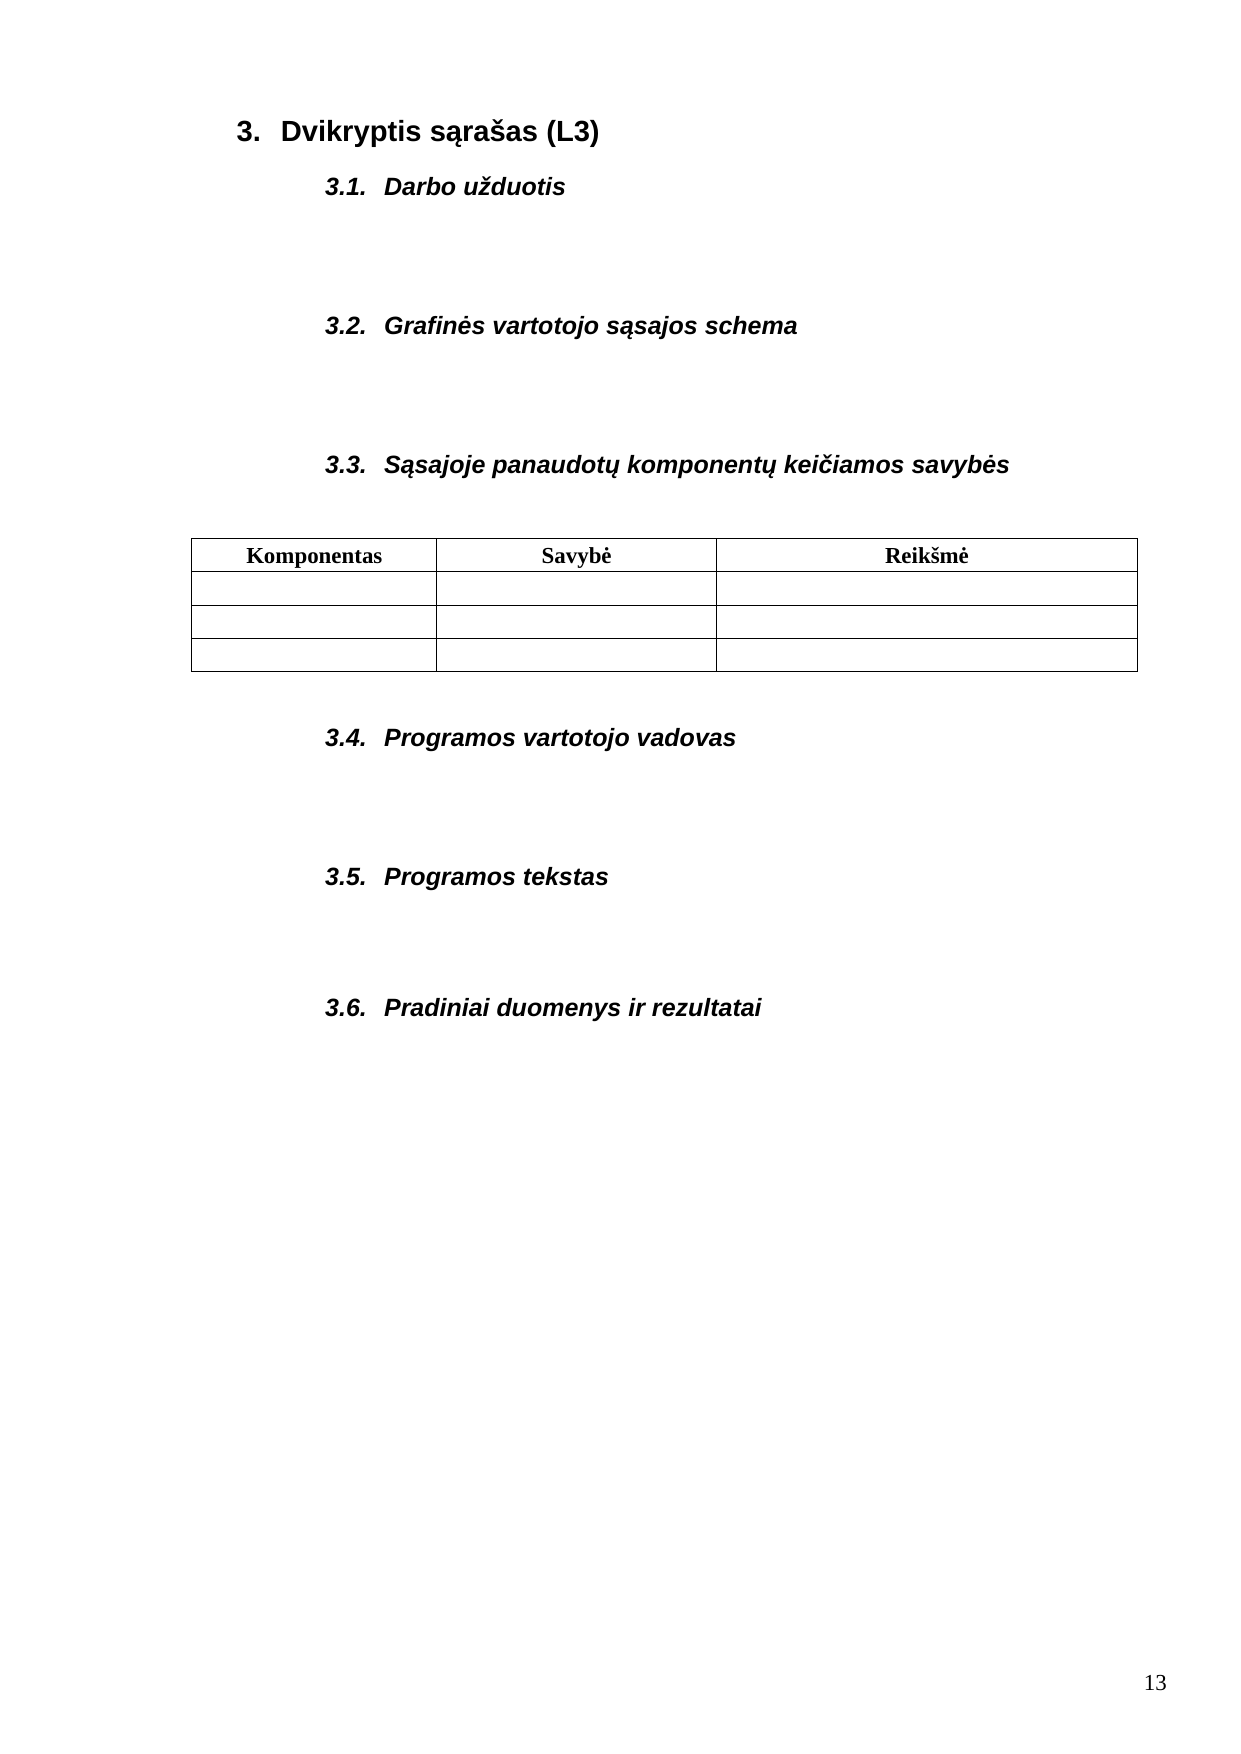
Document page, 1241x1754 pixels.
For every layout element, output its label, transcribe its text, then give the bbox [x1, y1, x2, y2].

subtitle Sąsajoje panaudotų komponentų keičiamos savybės [325, 450, 1181, 479]
table_cell [717, 572, 1137, 604]
table_header Reikšmė [717, 539, 1137, 571]
table_cell [437, 606, 716, 638]
subtitle Pradiniai duomenys ir rezultatai [325, 993, 1181, 1022]
table_cell [437, 639, 716, 671]
table_cell [192, 639, 436, 671]
table_cell [437, 572, 716, 604]
subtitle Programos vartotojo vadovas [325, 723, 1181, 752]
subtitle Dvikryptis sąrašas (L3) [236, 114, 1181, 147]
subtitle Grafinės vartotojo sąsajos schema [325, 311, 1181, 340]
table_cell [192, 572, 436, 604]
table_cell [192, 606, 436, 638]
table_header Savybė [437, 539, 716, 571]
table_cell [717, 639, 1137, 671]
subtitle Darbo užduotis [325, 172, 1181, 201]
table_header Komponentas [192, 539, 436, 571]
subtitle Programos tekstas [325, 862, 1181, 891]
table_cell [717, 606, 1137, 638]
